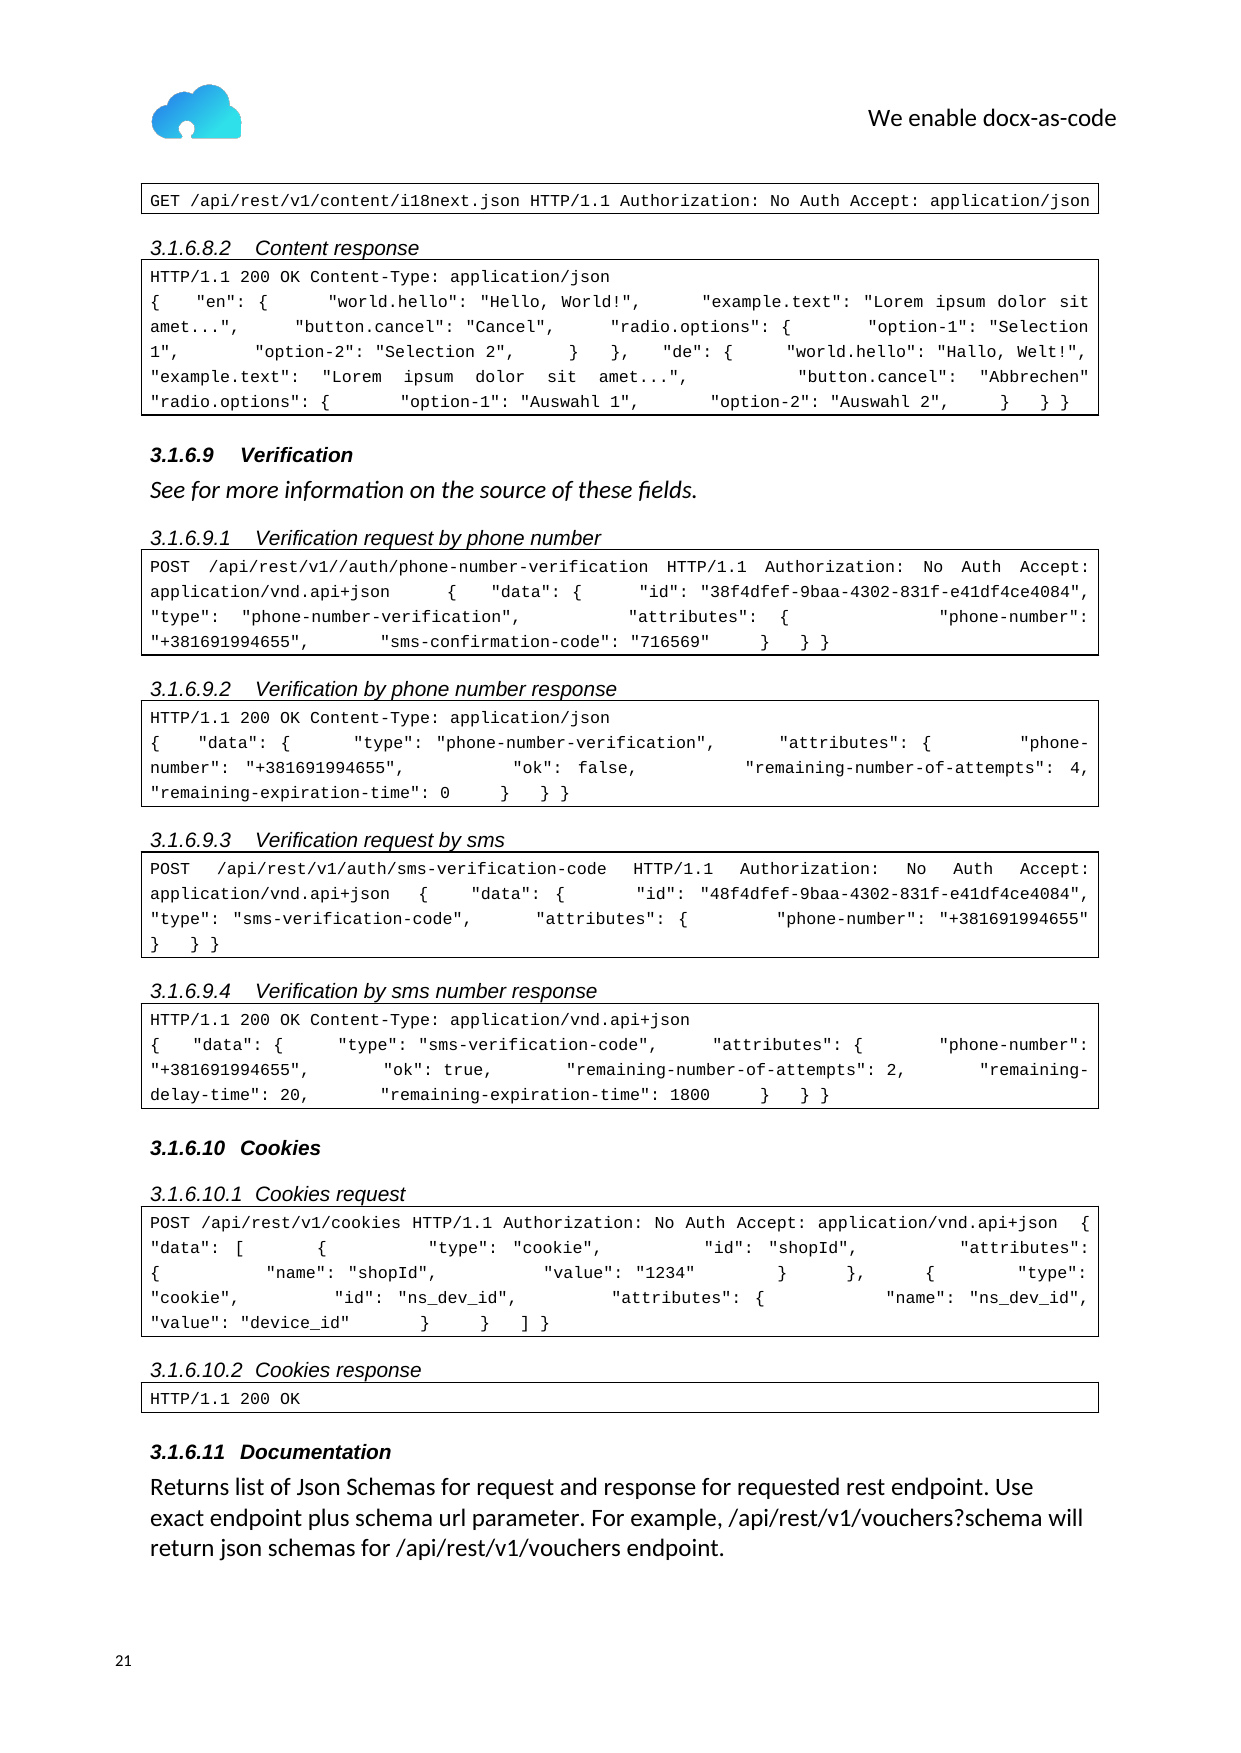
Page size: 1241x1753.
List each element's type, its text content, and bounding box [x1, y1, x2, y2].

subtitle Cookies response [150, 1358, 1090, 1382]
subtitle Verification by sms number response [150, 978, 1090, 1002]
subtitle Content response [150, 235, 1090, 259]
text See for more information on the source of these fields. [150, 474, 1090, 504]
text POST /api/rest/v1/auth/sms-verification-code HTTP/1.1 Authorization: No Auth Accept: application/vnd.api+json { "data": { "id": "48f4dfef-9baa-4302-831f-e41df4ce4084", "type": "sms-verification-code", "attributes": { "phone-number": "+381691994655" } } } [142, 853, 1098, 957]
text { "data": { "type": "sms-verification-code", "attributes": { "phone-number": "+381691994655", "ok": true, "remaining-number-of-attempts": 2, "remaining-delay-time": 20, "remaining-expiration-time": 1800 } } } [142, 1027, 1098, 1108]
subtitle Verification by phone number response [150, 676, 1090, 700]
subtitle Cookies request [150, 1182, 1090, 1206]
subtitle Verification request by sms [150, 827, 1090, 851]
text POST /api/rest/v1/cookies HTTP/1.1 Authorization: No Auth Accept: application/vnd.api+json { "data": [ { "type": "cookie", "id": "shopId", "attributes": { "name": "shopId", "value": "1234" } }, { "type": "cookie", "id": "ns_dev_id", "attributes": { "name": "ns_dev_id", "value": "device_id" } } ] } [142, 1207, 1098, 1336]
text { "en": { "world.hello": "Hello, World!", "example.text": "Lorem ipsum dolor sit amet...", "button.cancel": "Cancel", "radio.options": { "option-1": "Selection 1", "option-2": "Selection 2", } }, "de": { "world.hello": "Hallo, Welt!", "example.text": "Lorem ipsum dolor sit amet...", "button.cancel": "Abbrechen" "radio.options": { "option-1": "Auswahl 1", "option-2": "Auswahl 2", } } } [142, 284, 1098, 414]
text HTTP/1.1 200 OK [142, 1383, 1098, 1412]
text HTTP/1.1 200 OK Content-Type: application/json [142, 701, 1098, 725]
text Returns list of Json Schemas for request and response for requested rest endpoint. Use exact endpoint plus schema url parameter. For example, /api/rest/v1/vouchers?schema will return json schemas for /api/rest/v1/vouchers endpoint. [150, 1471, 1090, 1563]
subtitle Verification [150, 441, 1090, 468]
text HTTP/1.1 200 OK Content-Type: application/vnd.api+json [142, 1004, 1098, 1027]
text { "data": { "type": "phone-number-verification", "attributes": { "phone-number": "+381691994655", "ok": false, "remaining-number-of-attempts": 4, "remaining-expiration-time": 0 } } } [142, 725, 1098, 806]
picture [150, 73, 243, 153]
text HTTP/1.1 200 OK Content-Type: application/json [142, 260, 1098, 284]
text POST /api/rest/v1//auth/phone-number-verification HTTP/1.1 Authorization: No Auth Accept: application/vnd.api+json { "data": { "id": "38f4dfef-9baa-4302-831f-e41df4ce4084", "type": "phone-number-verification", "attributes": { "phone-number": "+381691994655", "sms-confirmation-code": "716569" } } } [142, 550, 1098, 654]
subtitle Documentation [150, 1438, 1090, 1465]
subtitle Verification request by phone number [150, 525, 1090, 549]
text GET /api/rest/v1/content/i18next.json HTTP/1.1 Authorization: No Auth Accept: application/json [142, 184, 1098, 213]
subtitle Cookies [150, 1134, 1090, 1161]
